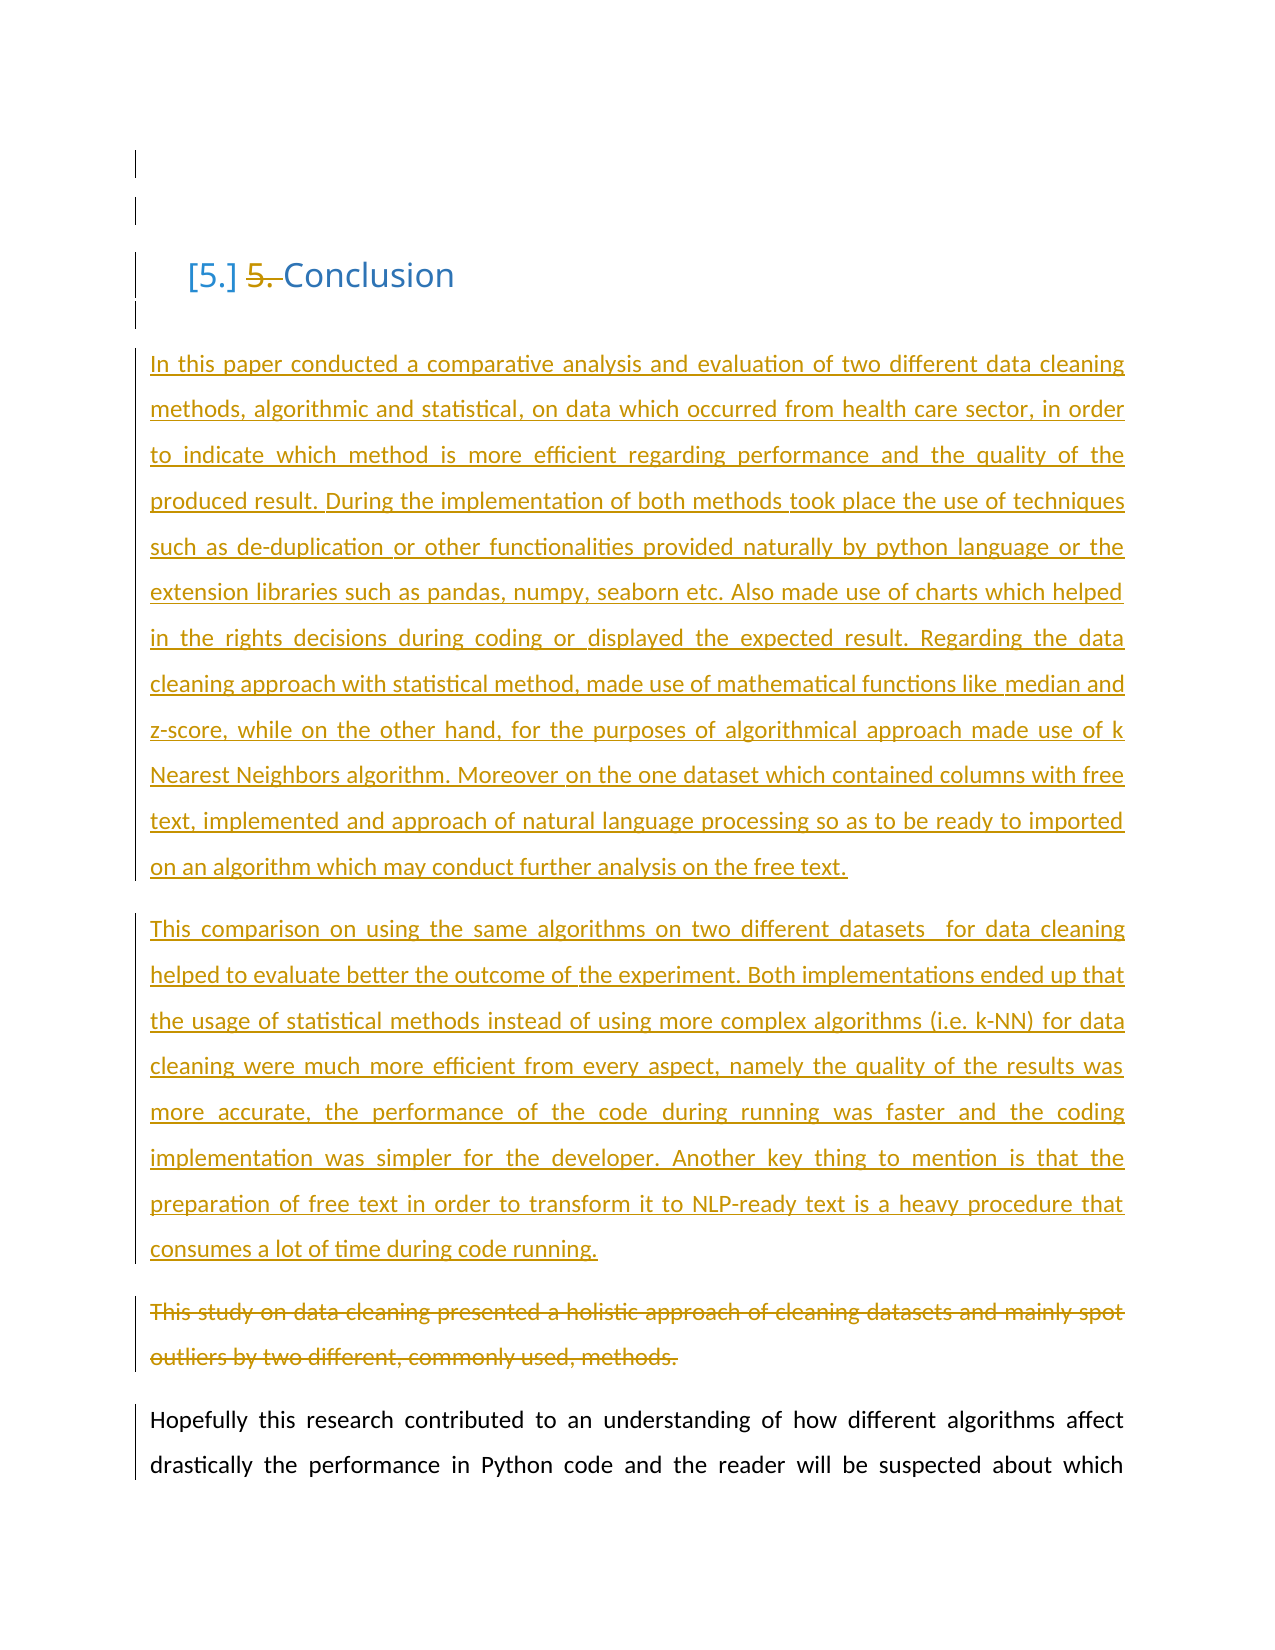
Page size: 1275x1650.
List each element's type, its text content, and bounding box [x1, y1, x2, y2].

subtitle Conclusion [187, 252, 1125, 297]
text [150, 1404, 1125, 1480]
